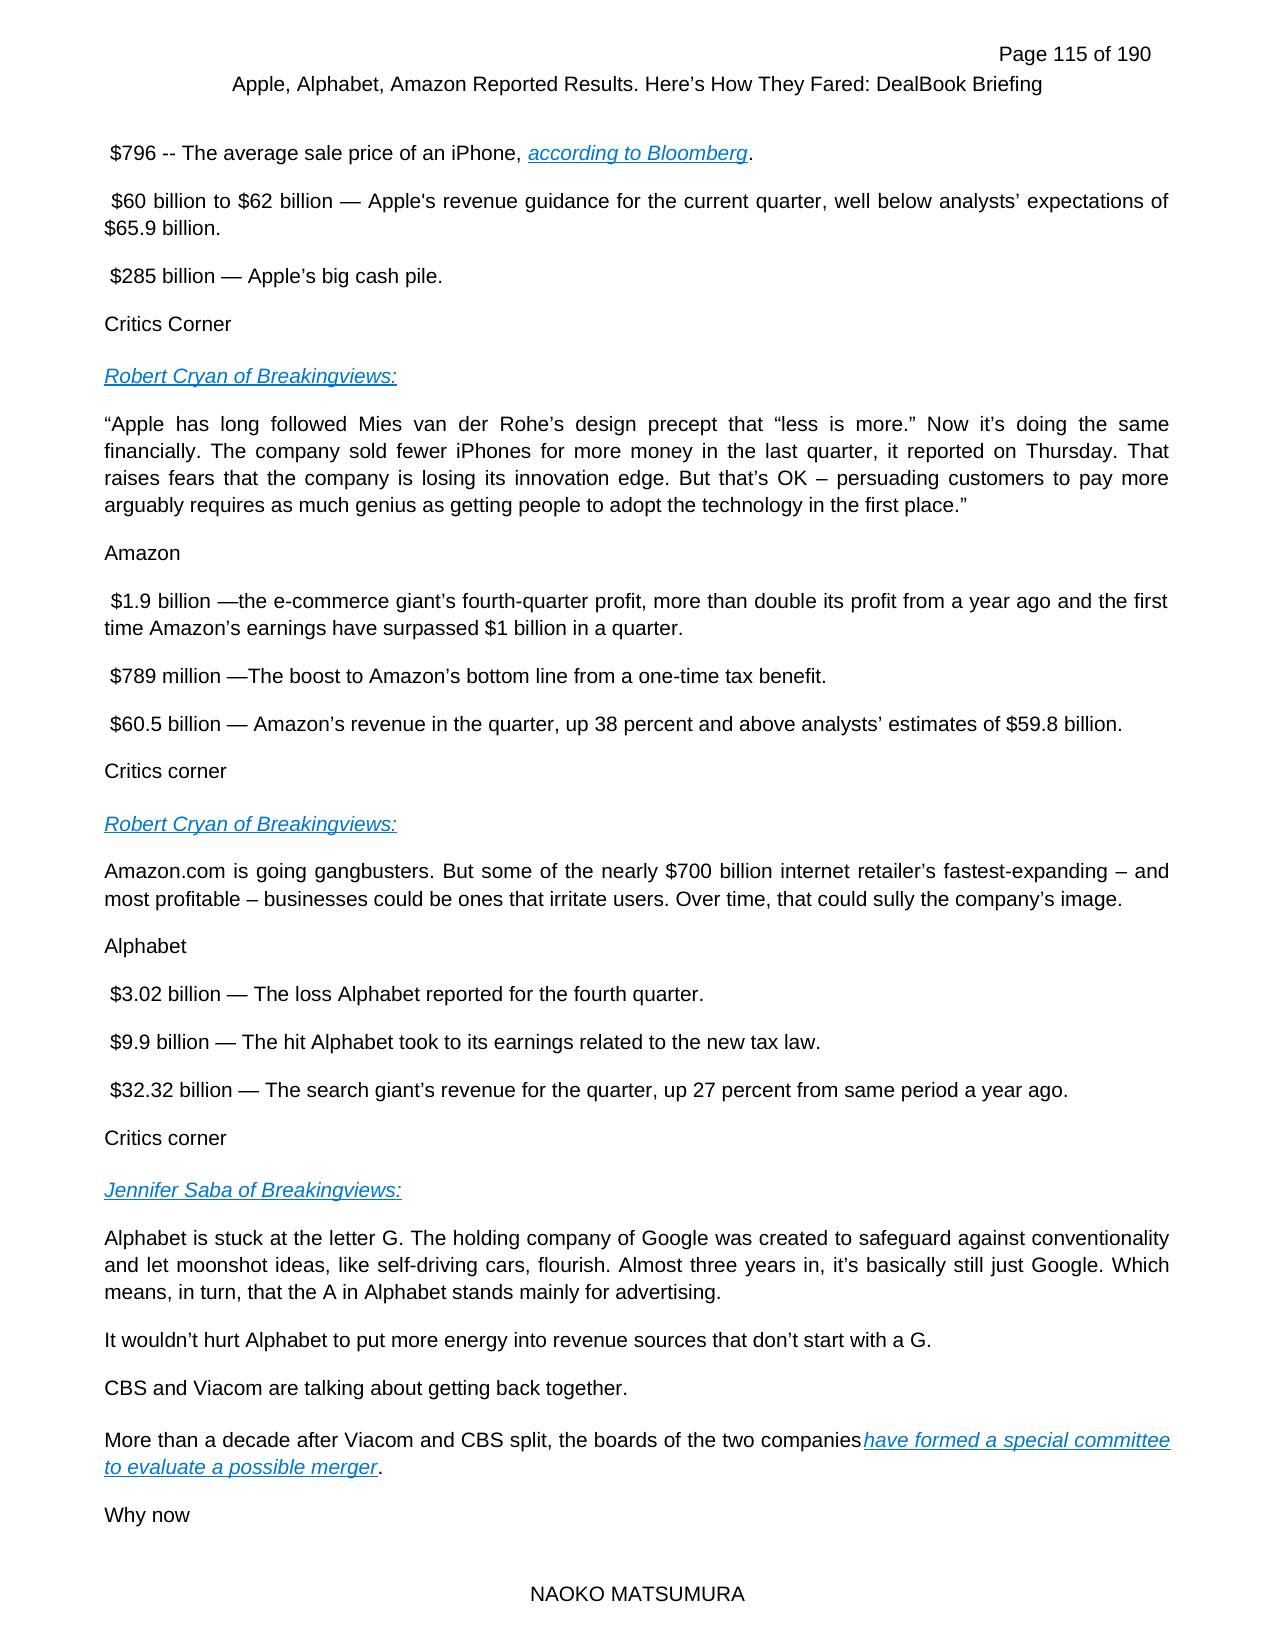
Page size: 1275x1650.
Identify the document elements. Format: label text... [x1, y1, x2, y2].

text $9.9 billion — The hit Alphabet took to its earnings related to the new tax law. [104, 1027, 1171, 1054]
text $1.9 billion —the e-commerce giant’s fourth-quarter profit, more than double its profit from a year ago and the first time Amazon’s earnings have surpassed $1 billion in a quarter. [104, 585, 1171, 639]
text Robert Cryan of Breakingviews: [104, 360, 1171, 387]
text CBS and Viacom are talking about getting back together. [104, 1373, 1171, 1400]
text $796 -- The average sale price of an iPhone, according to Bloomberg. [104, 137, 1171, 164]
text Critics corner [104, 756, 1171, 783]
text More than a decade after Viacom and CBS split, the boards of the two companieshave formed a special committee to evaluate a possible merger. [104, 1425, 1171, 1479]
text Why now [104, 1500, 1171, 1527]
text Alphabet is stuck at the letter G. The holding company of Google was created to safeguard against conventionality and let moonshot ideas, like self-driving cars, flourish. Almost three years in, it’s basically still just Google. Which means, in turn, that the A in Alphabet stands mainly for advertising. [104, 1223, 1171, 1304]
text Robert Cryan of Breakingviews: [104, 808, 1171, 835]
text Critics corner [104, 1123, 1171, 1150]
text Alphabet [104, 931, 1171, 958]
text $32.32 billion — The search giant’s revenue for the quarter, up 27 percent from same period a year ago. [104, 1075, 1171, 1102]
text Critics Corner [104, 308, 1171, 335]
text It wouldn’t hurt Alphabet to put more energy into revenue sources that don’t start with a G. [104, 1325, 1171, 1352]
text $60 billion to $62 billion — Apple's revenue guidance for the current quarter, well below analysts’ expectations of $65.9 billion. [104, 185, 1171, 239]
text “Apple has long followed Mies van der Rohe’s design precept that “less is more.” Now it’s doing the same financially. The company sold fewer iPhones for more money in the last quarter, it reported on Thursday. That raises fears that the company is losing its innovation edge. But that’s OK – persuading customers to pay more arguably requires as much genius as getting people to adopt the technology in the first place.” [104, 408, 1171, 517]
text $60.5 billion — Amazon’s revenue in the quarter, up 38 percent and above analysts’ estimates of $59.8 billion. [104, 708, 1171, 735]
text $285 billion — Apple’s big cash pile. [104, 260, 1171, 287]
text $3.02 billion — The loss Alphabet reported for the fourth quarter. [104, 979, 1171, 1006]
text Amazon.com is going gangbusters. But some of the nearly $700 billion internet retailer’s fastest-expanding – and most profitable – businesses could be ones that irritate users. Over time, that could sully the company’s image. [104, 856, 1171, 910]
text Jennifer Saba of Breakingviews: [104, 1175, 1171, 1202]
text Amazon [104, 537, 1171, 564]
text $789 million —The boost to Amazon’s bottom line from a one-time tax benefit. [104, 660, 1171, 687]
